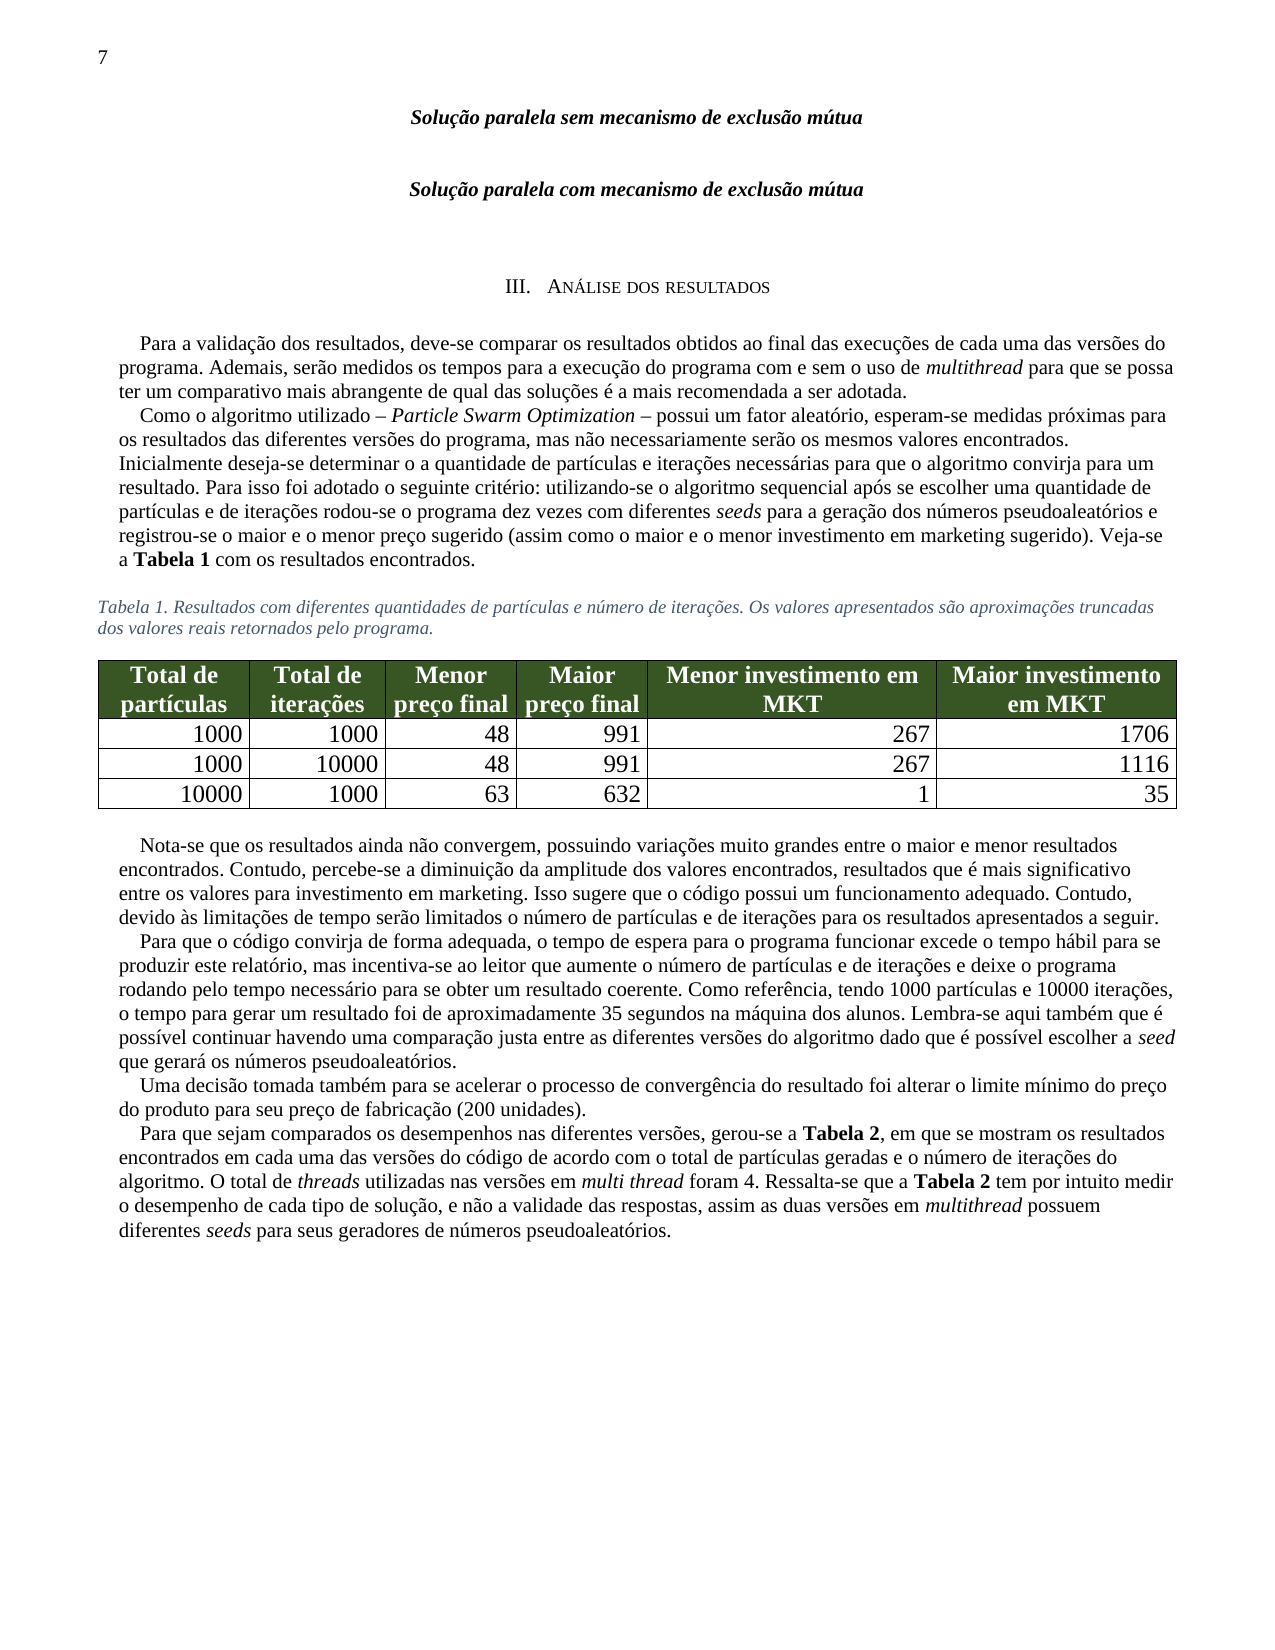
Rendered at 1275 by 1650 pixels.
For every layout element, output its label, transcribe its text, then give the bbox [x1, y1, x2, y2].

table_header Maior preço final [517, 661, 647, 718]
text Nota-se que os resultados ainda não convergem, possuindo variações muito grandes entre o maior e menor resultados encontrados. Contudo, percebe-se a diminuição da amplitude dos valores encontrados, resultados que é mais significativo entre os valores para investimento em marketing. Isso sugere que o código possui um funcionamento adequado. Contudo, devido às limitações de tempo serão limitados o número de partículas e de iterações para os resultados apresentados a seguir. [118, 832, 1177, 929]
table_header Menor investimento em MKT [648, 661, 936, 718]
table_cell 48 [386, 719, 516, 748]
table_cell 1116 [937, 749, 1176, 778]
table_cell 1000 [250, 719, 385, 748]
text Para que sejam comparados os desempenhos nas diferentes versões, gerou-se a Tabela 2, em que se mostram os resultados encontrados em cada uma das versões do código de acordo com o total de partículas geradas e o número de iterações do algoritmo. O total de threads utilizadas nas versões em multi thread foram 4. Ressalta-se que a Tabela 2 tem por intuito medir o desempenho de cada tipo de solução, e não a validade das respostas, assim as duas versões em multithread possuem diferentes seeds para seus geradores de números pseudoaleatórios. [118, 1121, 1177, 1242]
table_header Menor preço final [386, 661, 516, 718]
table_header Total de iterações [250, 661, 385, 718]
table_cell 632 [517, 779, 647, 807]
table_cell 267 [648, 719, 936, 748]
subtitle Análise dos resultados [97, 274, 1177, 298]
text Uma decisão tomada também para se acelerar o processo de convergência do resultado foi alterar o limite mínimo do preço do produto para seu preço de fabricação (200 unidades). [118, 1073, 1177, 1121]
table_cell 48 [386, 749, 516, 778]
table_header Total de partículas [99, 661, 249, 718]
table_cell 1706 [937, 719, 1176, 748]
table_cell 991 [517, 749, 647, 778]
table_cell 10000 [99, 779, 249, 807]
text Para a validação dos resultados, deve-se comparar os resultados obtidos ao final das execuções de cada uma das versões do programa. Ademais, serão medidos os tempos para a execução do programa com e sem o uso de multithread para que se possa ter um comparativo mais abrangente de qual das soluções é a mais recomendada a ser adotada. [118, 331, 1177, 403]
text Solução paralela com mecanismo de exclusão mútua [97, 177, 1177, 201]
text Solução paralela sem mecanismo de exclusão mútua [97, 105, 1177, 129]
table_cell 1 [648, 779, 936, 807]
table_cell 63 [386, 779, 516, 807]
table_cell 10000 [250, 749, 385, 778]
table_cell 1000 [99, 749, 249, 778]
table_cell 267 [648, 749, 936, 778]
text Como o algoritmo utilizado – Particle Swarm Optimization – possui um fator aleatório, esperam-se medidas próximas para os resultados das diferentes versões do programa, mas não necessariamente serão os mesmos valores encontrados. Inicialmente deseja-se determinar o a quantidade de partículas e iterações necessárias para que o algoritmo convirja para um resultado. Para isso foi adotado o seguinte critério: utilizando-se o algoritmo sequencial após se escolher uma quantidade de partículas e de iterações rodou-se o programa dez vezes com diferentes seeds para a geração dos números pseudoaleatórios e registrou-se o maior e o menor preço sugerido (assim como o maior e o menor investimento em marketing sugerido). Veja-se a Tabela 1 com os resultados encontrados. [118, 403, 1177, 571]
table_cell 35 [937, 779, 1176, 807]
table_header Maior investimento em MKT [937, 661, 1176, 718]
table_cell 991 [517, 719, 647, 748]
text Tabela 1. Resultados com diferentes quantidades de partículas e número de iterações. Os valores apresentados são aproximações truncadas dos valores reais retornados pelo programa. [97, 596, 1177, 639]
table_cell 1000 [99, 719, 249, 748]
text Para que o código convirja de forma adequada, o tempo de espera para o programa funcionar excede o tempo hábil para se produzir este relatório, mas incentiva-se ao leitor que aumente o número de partículas e de iterações e deixe o programa rodando pelo tempo necessário para se obter um resultado coerente. Como referência, tendo 1000 partículas e 10000 iterações, o tempo para gerar um resultado foi de aproximadamente 35 segundos na máquina dos alunos. Lembra-se aqui também que é possível continuar havendo uma comparação justa entre as diferentes versões do algoritmo dado que é possível escolher a seed que gerará os números pseudoaleatórios. [118, 929, 1177, 1073]
table_cell 1000 [250, 779, 385, 807]
